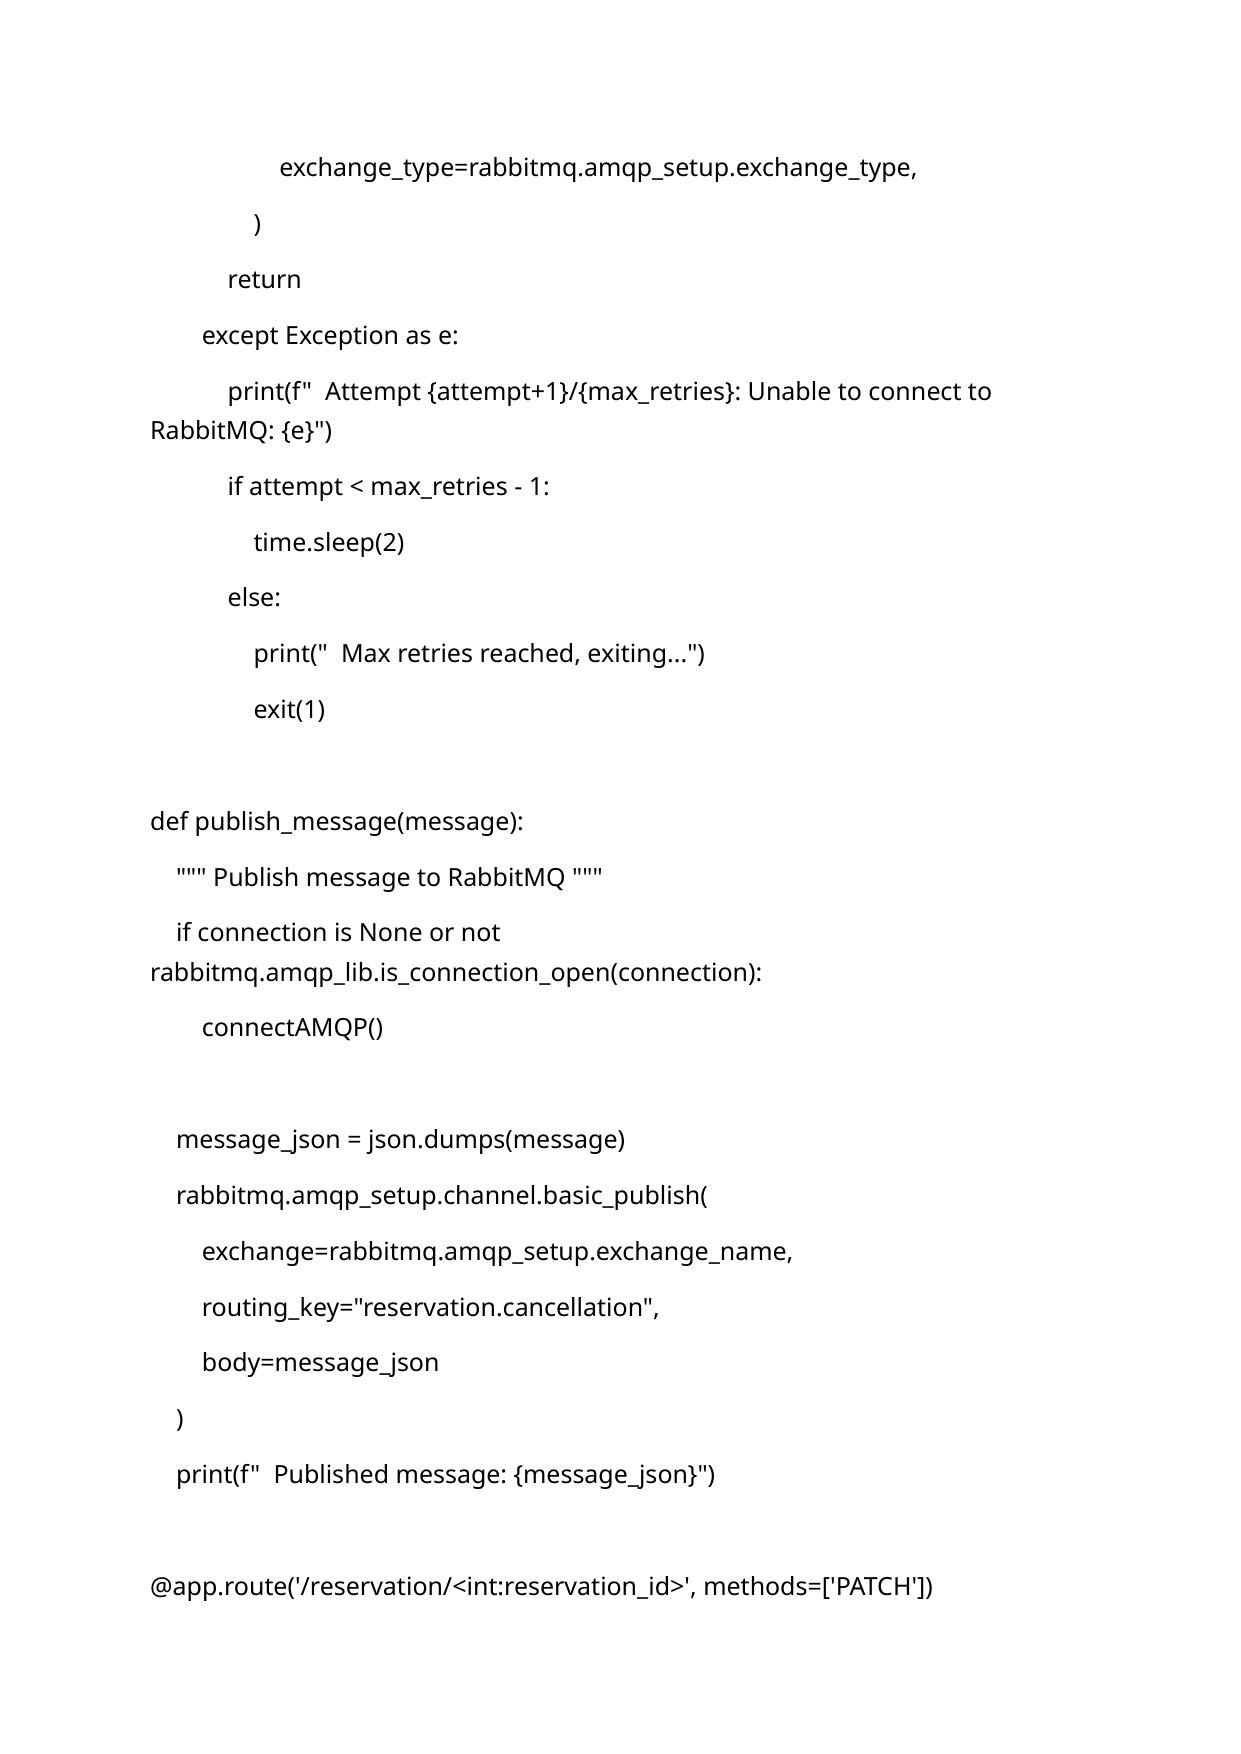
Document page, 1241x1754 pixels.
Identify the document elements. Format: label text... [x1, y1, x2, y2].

text routing_key="reservation.cancellation", [150, 1289, 1090, 1323]
text if connection is None or not rabbitmq.amqp_lib.is_connection_open(connection): [150, 915, 1090, 988]
text @app.route('/reservation/<int:reservation_id>', methods=['PATCH']) [150, 1568, 1090, 1602]
text time.sleep(2) [150, 524, 1090, 558]
text exit(1) [150, 692, 1090, 726]
text rabbitmq.amqp_setup.channel.basic_publish( [150, 1177, 1090, 1212]
text if attempt < max_retries - 1: [150, 468, 1090, 502]
text except Exception as e: [150, 317, 1090, 352]
text print(f" Attempt {attempt+1}/{max_retries}: Unable to connect to RabbitMQ: {e}") [150, 373, 1090, 447]
text ) [150, 1401, 1090, 1435]
text ) [150, 206, 1090, 240]
text else: [150, 580, 1090, 614]
text connectAMQP() [150, 1010, 1090, 1044]
text print(" Max retries reached, exiting...") [150, 636, 1090, 670]
text def publish_message(message): [150, 803, 1090, 837]
text message_json = json.dumps(message) [150, 1122, 1090, 1156]
text body=message_json [150, 1345, 1090, 1379]
text print(f" Published message: {message_json}") [150, 1457, 1090, 1491]
text exchange_type=rabbitmq.amqp_setup.exchange_type, [150, 150, 1090, 184]
text return [150, 262, 1090, 296]
text """ Publish message to RabbitMQ """ [150, 859, 1090, 893]
text exchange=rabbitmq.amqp_setup.exchange_name, [150, 1233, 1090, 1267]
